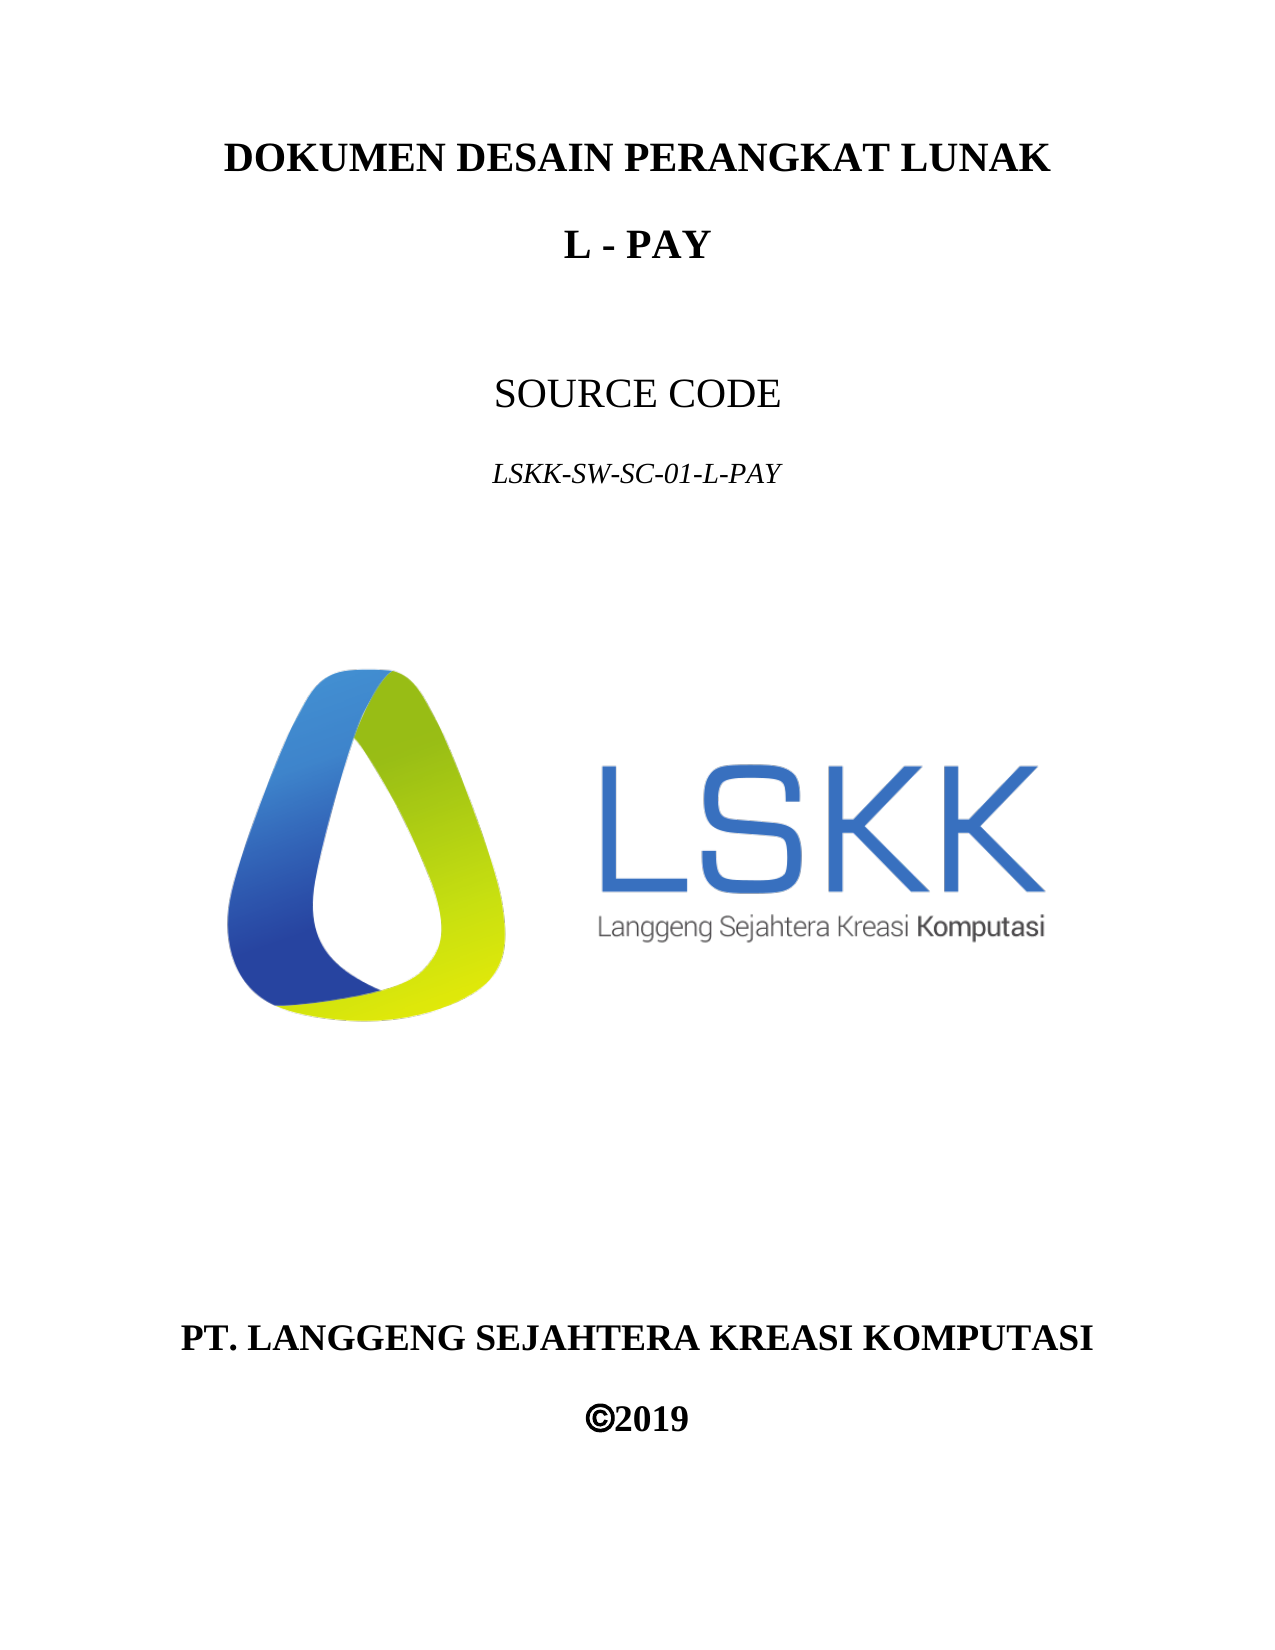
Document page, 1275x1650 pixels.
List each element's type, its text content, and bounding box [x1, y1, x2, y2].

text LSKK-SW-SC-01-L-PAY [139, 456, 1136, 490]
text L - PAY [139, 219, 1136, 267]
text 2019 [139, 1396, 1136, 1439]
text DOKUMEN DESAIN PERANGKAT LUNAK [139, 132, 1136, 180]
text SOURCE CODE [139, 369, 1136, 417]
text PT. LANGGENG SEJAHTERA KREASI KOMPUTASI [139, 1315, 1136, 1358]
picture [216, 649, 1059, 1033]
